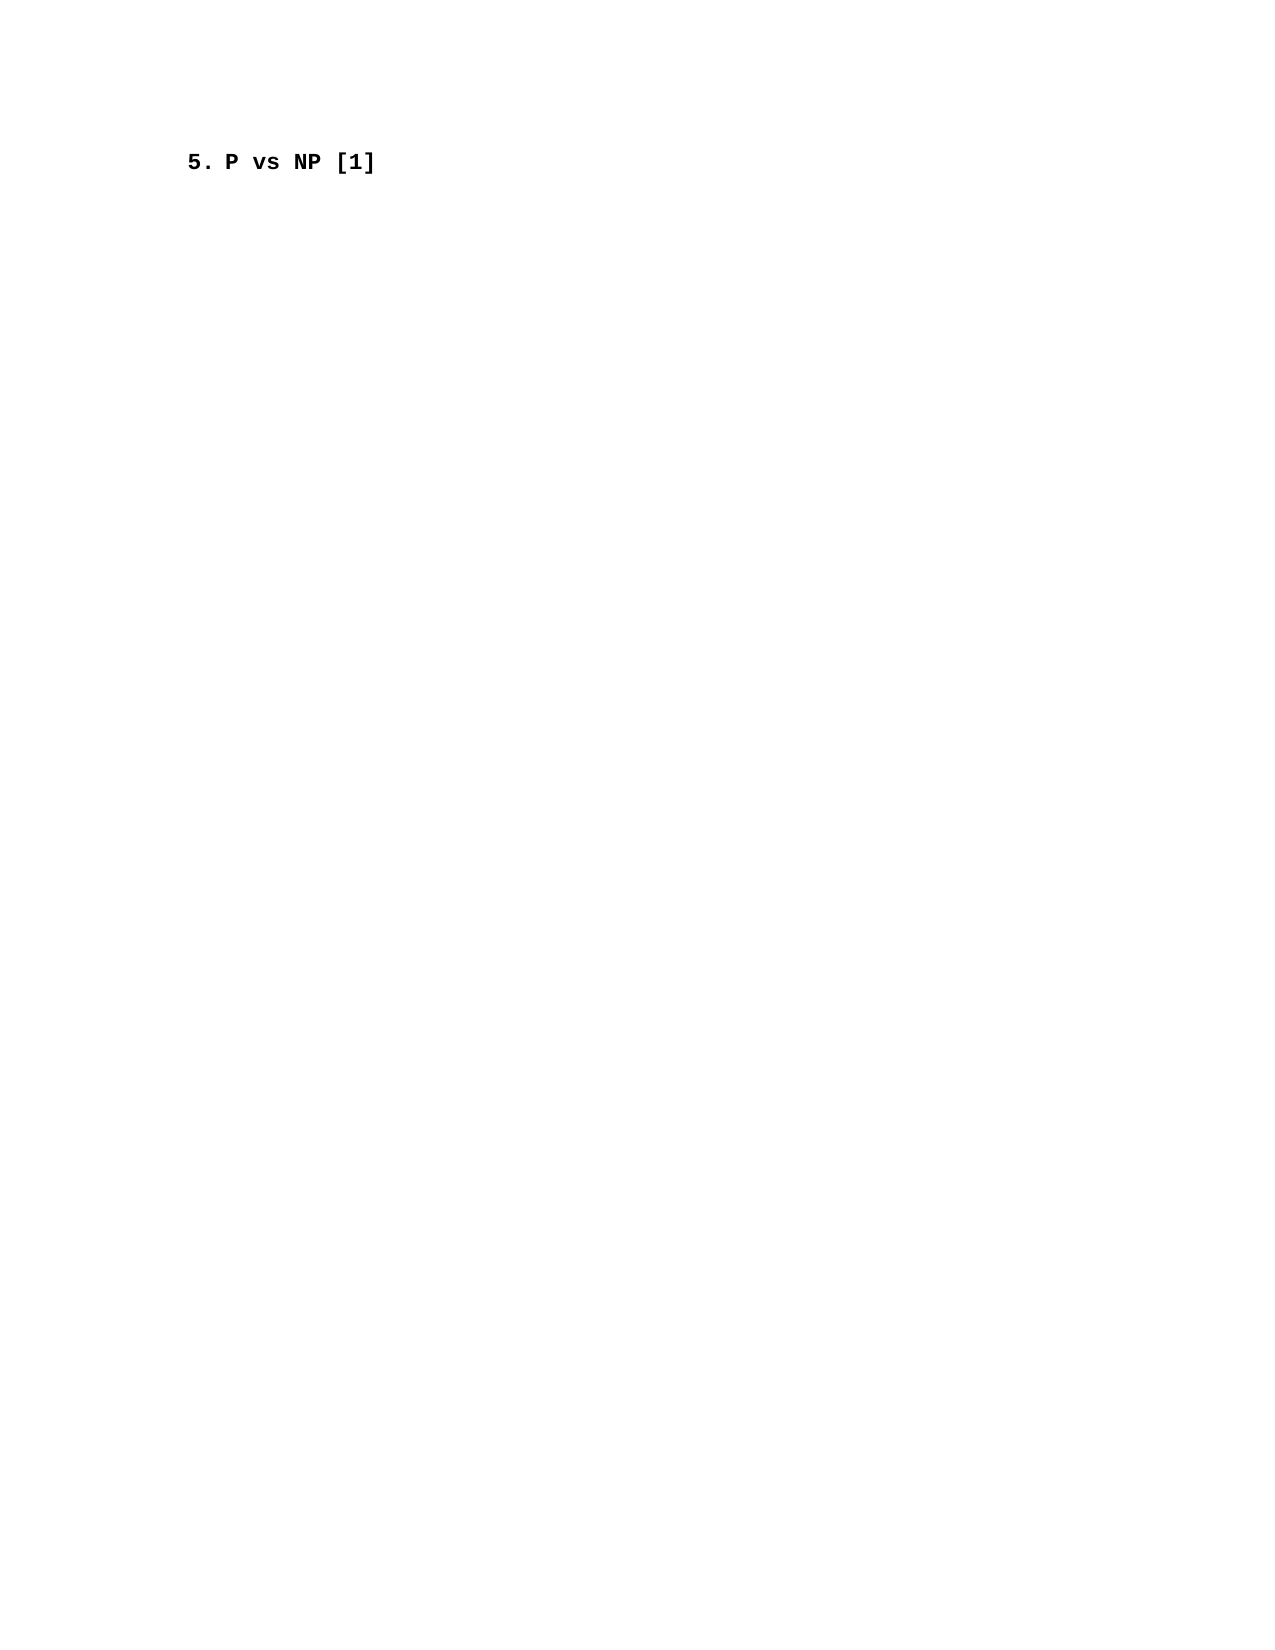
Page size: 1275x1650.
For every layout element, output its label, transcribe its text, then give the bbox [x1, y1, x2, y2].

list P vs NP [1] [187, 150, 1125, 176]
